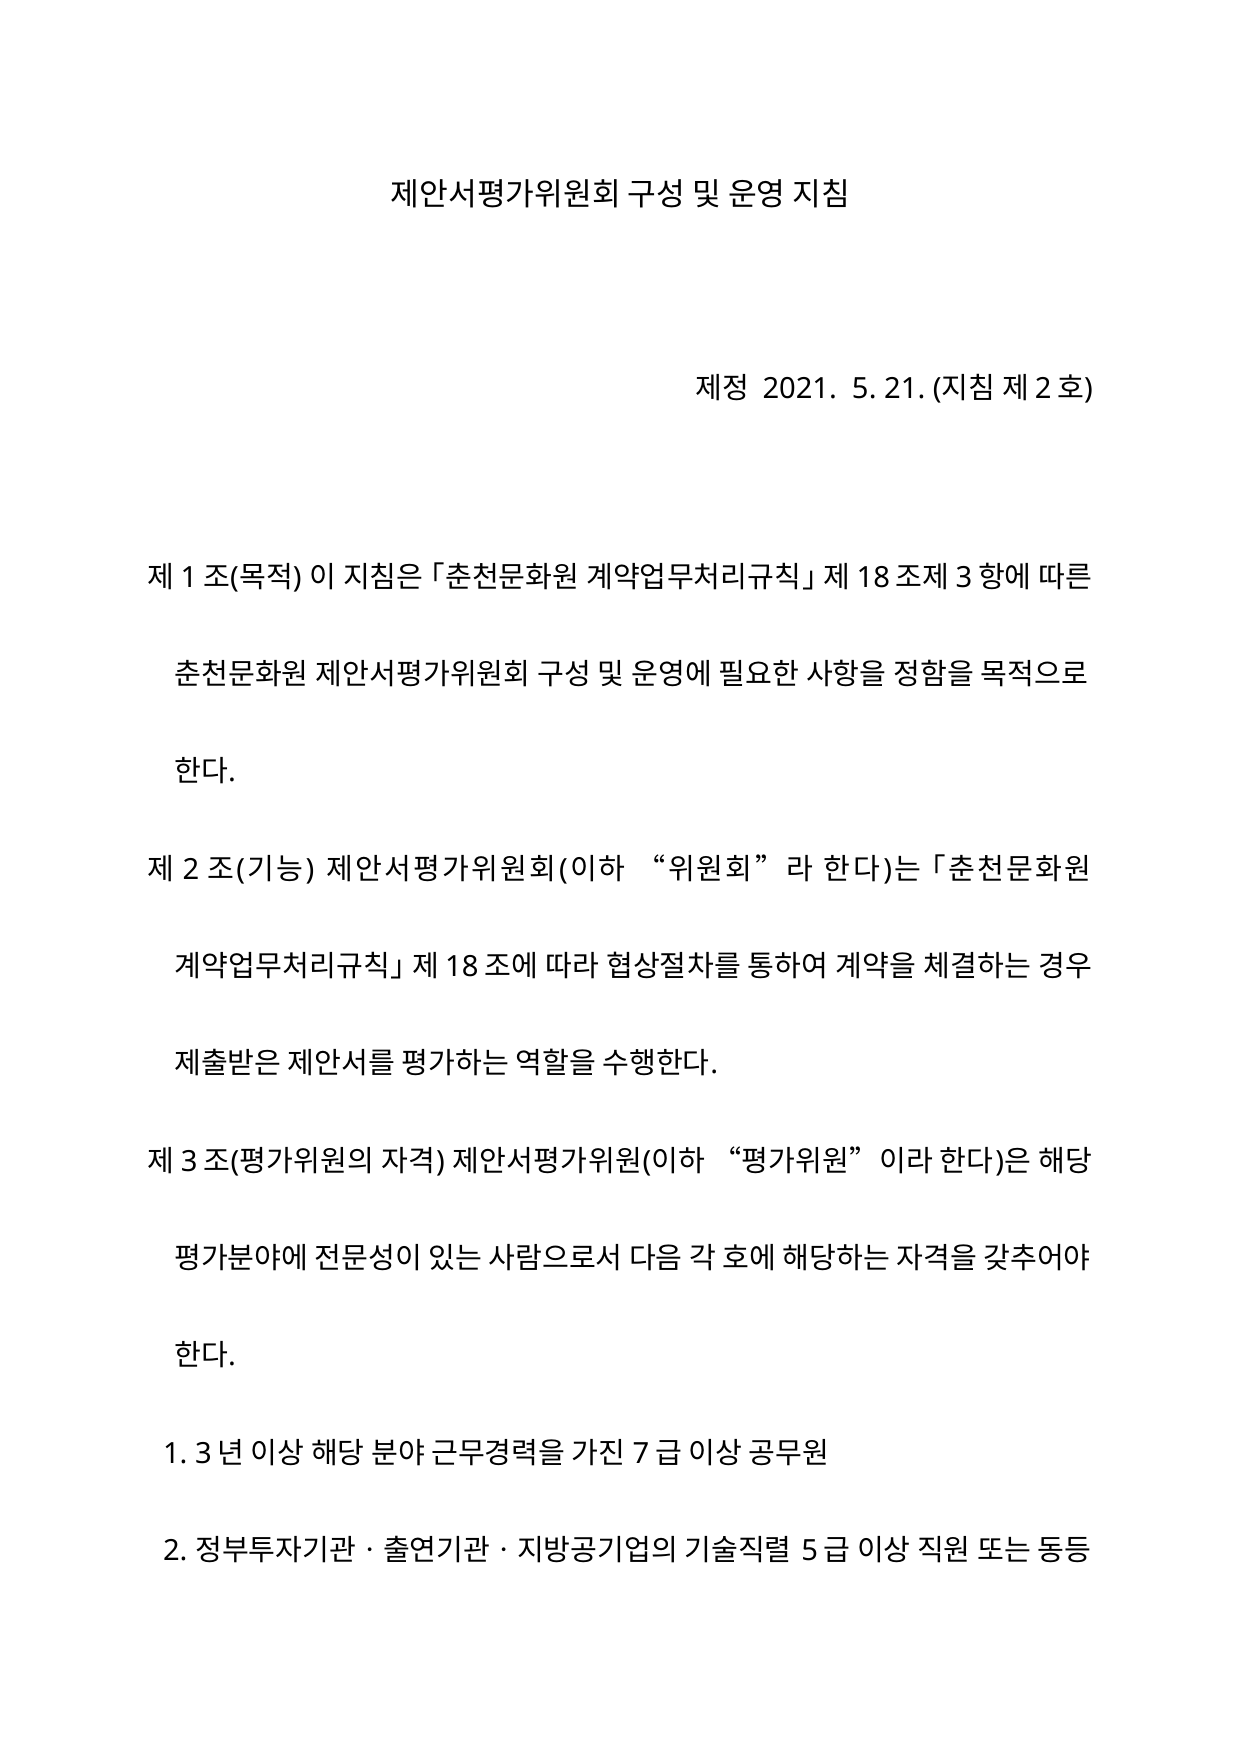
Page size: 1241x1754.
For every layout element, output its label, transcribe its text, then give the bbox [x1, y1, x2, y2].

text 1. 3년 이상 해당 분야 근무경력을 가진 7급 이상 공무원 [148, 1429, 1093, 1472]
text 제1조(목적) 이 지침은 ｢춘천문화원 계약업무처리규칙｣ 제18조제3항에 따른 춘천문화원 제안서평가위원회 구성 및 운영에 필요한 사항을 정함을 목적으로 한다. [148, 553, 1093, 790]
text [148, 1527, 1093, 1569]
text 제안서평가위원회 구성 및 운영 지침 [148, 169, 1093, 215]
text 제3조(평가위원의 자격) 제안서평가위원(이하 “평가위원”이라 한다)은 해당 평가분야에 전문성이 있는 사람으로서 다음 각 호에 해당하는 자격을 갖추어야 한다. [148, 1137, 1093, 1374]
text 제2조(기능) 제안서평가위원회(이하 “위원회”라 한다)는 ｢춘천문화원 계약업무처리규칙｣ 제18조에 따라 협상절차를 통하여 계약을 체결하는 경우 제출받은 제안서를 평가하는 역할을 수행한다. [148, 845, 1093, 1082]
text 제정 2021. 5. 21. (지침 제2호) [148, 365, 1093, 407]
